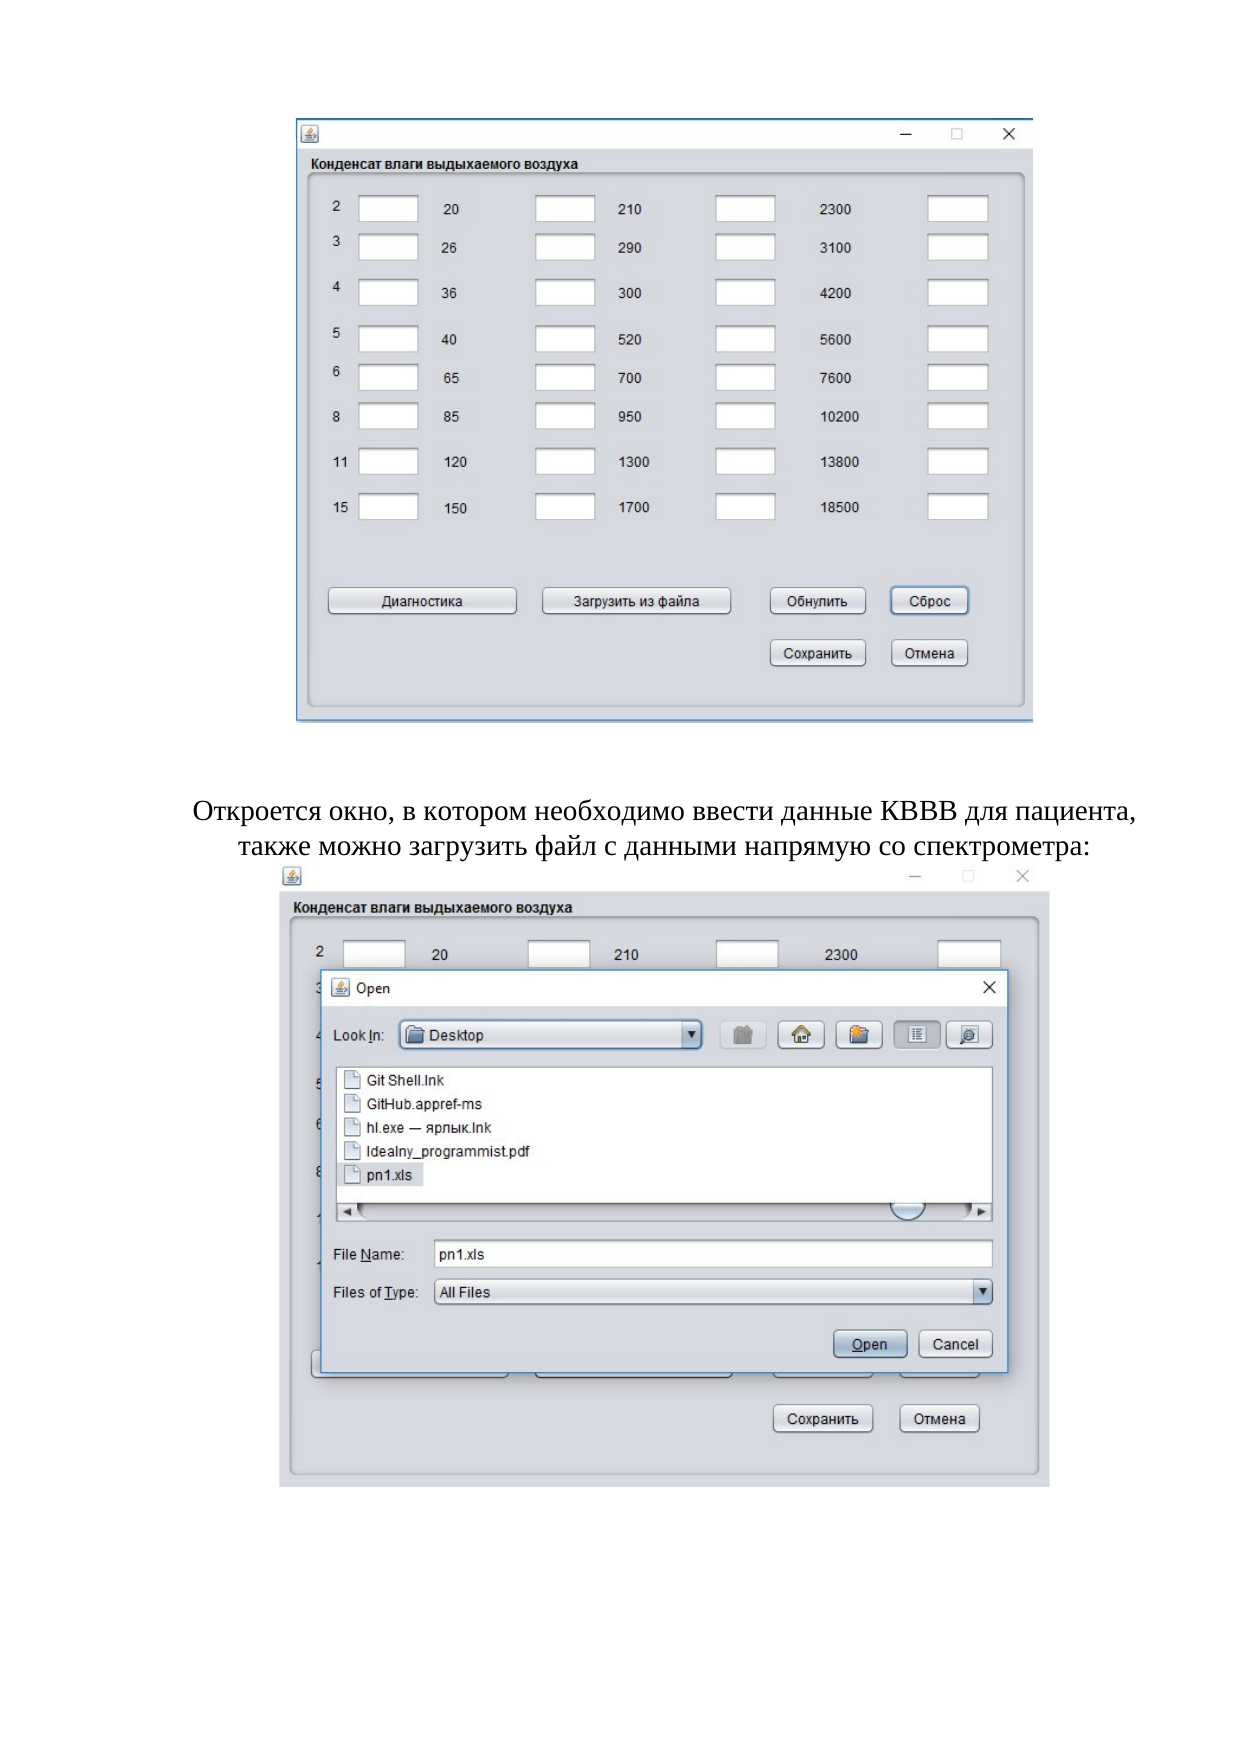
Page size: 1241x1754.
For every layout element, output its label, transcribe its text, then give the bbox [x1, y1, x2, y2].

picture [279, 863, 1050, 1487]
picture [295, 118, 1034, 723]
